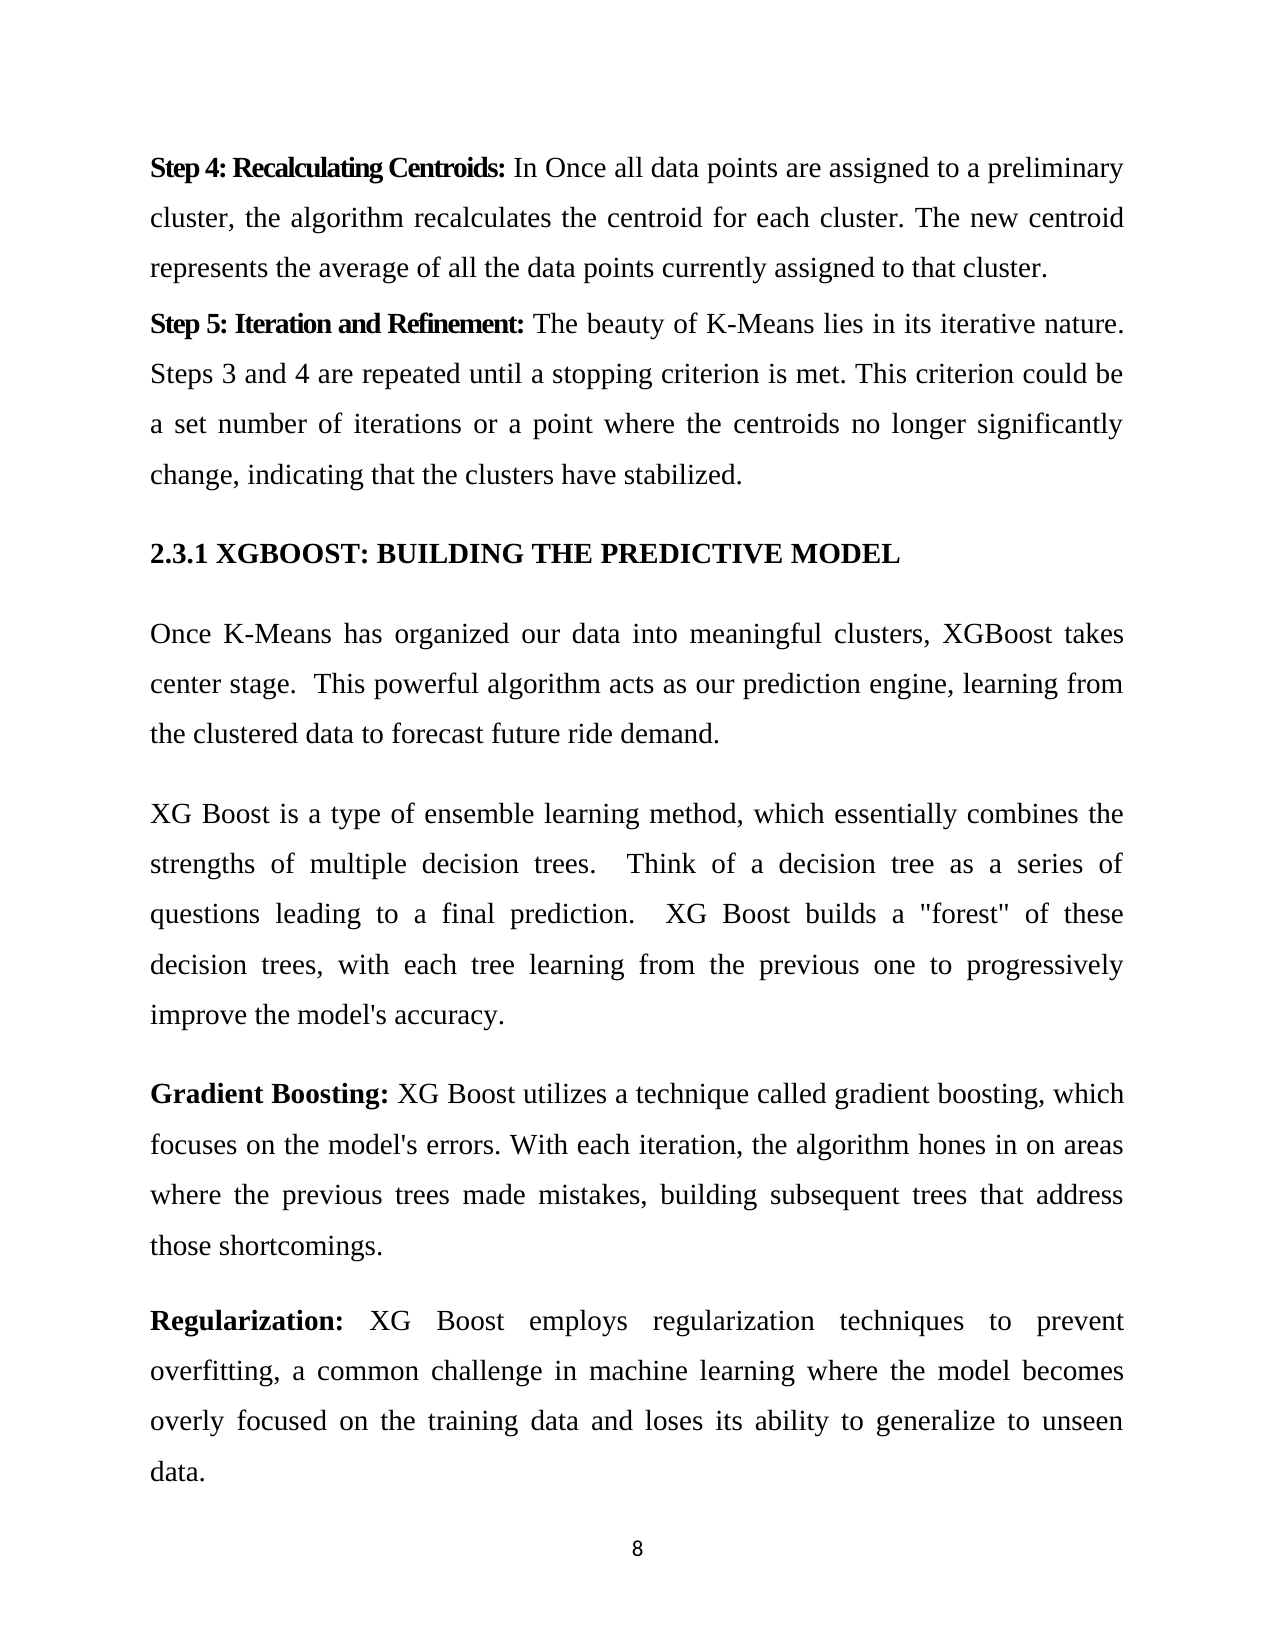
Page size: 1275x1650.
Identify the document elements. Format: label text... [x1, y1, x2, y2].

text Gradient Boosting: XG Boost utilizes a technique called gradient boosting, which focuses on the model's errors. With each iteration, the algorithm hones in on areas where the previous trees made mistakes, building subsequent trees that address those shortcomings. [150, 1077, 1125, 1261]
text 2.3.1 XGBOOST: BUILDING THE PREDICTIVE MODEL [150, 536, 1125, 570]
subtitle Step 4: Recalculating Centroids: In Once all data points are assigned to a preliminary cluster, the algorithm recalculates the centroid for each cluster. The new centroid represents the average of all the data points currently assigned to that cluster. [150, 150, 1125, 284]
text Regularization: XG Boost employs regularization techniques to prevent overfitting, a common challenge in machine learning where the model becomes overly focused on the training data and loses its ability to generalize to unseen data. [150, 1303, 1125, 1487]
text Once K-Means has organized our data into meaningful clusters, XGBoost takes center stage. This powerful algorithm acts as our prediction engine, learning from the clustered data to forecast future ride demand. [150, 616, 1125, 750]
text Step 5: Iteration and Refinement: The beauty of K-Means lies in its iterative nature. Steps 3 and 4 are repeated until a stopping criterion is met. This criterion could be a set number of iterations or a point where the centroids no longer significantly change, indicating that the clusters have stabilized. [150, 306, 1125, 490]
text XG Boost is a type of ensemble learning method, which essentially combines the strengths of multiple decision trees. Think of a decision tree as a series of questions leading to a final prediction. XG Boost builds a "forest" of these decision trees, with each tree learning from the previous one to progressively improve the model's accuracy. [150, 796, 1125, 1031]
